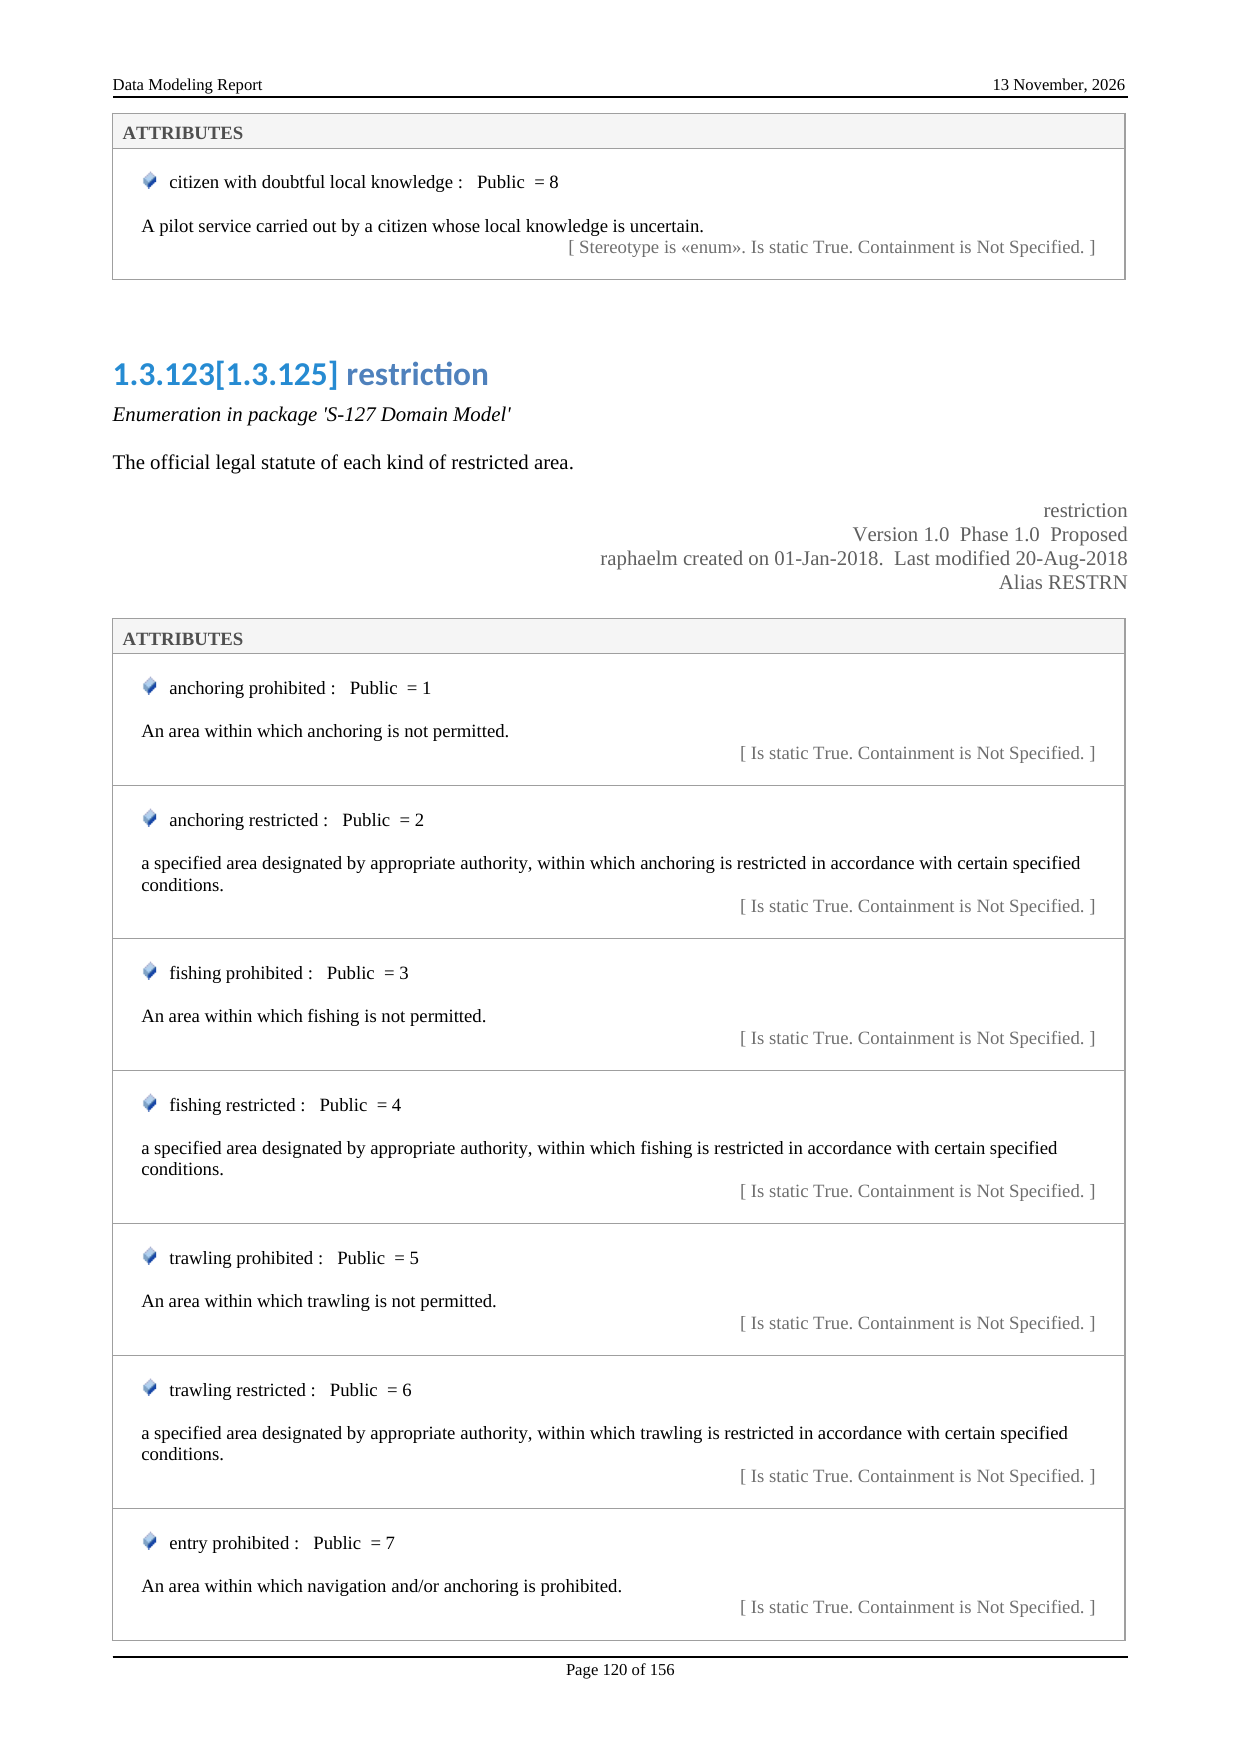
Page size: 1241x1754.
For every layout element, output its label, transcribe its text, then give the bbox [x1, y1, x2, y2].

picture [141, 675, 160, 695]
table_cell citizen with doubtful local knowledge : Public = 8 A pilot service carried out by a citizen whose local knowledge is uncertain. [ Stereotype is «enum». Is static True. Containment is Not Specified. ] [113, 149, 1124, 279]
picture [141, 960, 160, 980]
table_cell fishing restricted : Public = 4 a specified area designated by appropriate authority, within which fishing is restricted in accordance with certain specified conditions. [ Is static True. Containment is Not Specified. ] [113, 1071, 1124, 1223]
picture [141, 1377, 160, 1396]
picture [141, 1092, 160, 1112]
text Enumeration in package 'S-127 Domain Model' [112, 402, 1128, 426]
text The official legal statute of each kind of restricted area. [112, 450, 1128, 474]
table_cell anchoring prohibited : Public = 1 An area within which anchoring is not permitted. [ Is static True. Containment is Not Specified. ] [113, 654, 1124, 785]
text raphaelm created on 01-Jan-2018. Last modified 20-Aug-2018 [112, 546, 1128, 570]
table_header ATTRIBUTES [113, 114, 1124, 148]
table_header ATTRIBUTES [113, 619, 1124, 653]
text restriction [112, 498, 1128, 522]
table_cell trawling prohibited : Public = 5 An area within which trawling is not permitted. [ Is static True. Containment is Not Specified. ] [113, 1224, 1124, 1355]
table_cell anchoring restricted : Public = 2 a specified area designated by appropriate authority, within which anchoring is restricted in accordance with certain specified conditions. [ Is static True. Containment is Not Specified. ] [113, 786, 1124, 938]
picture [141, 1530, 160, 1550]
subtitle restriction [112, 352, 1128, 393]
picture [141, 1245, 160, 1265]
table_cell entry prohibited : Public = 7 An area within which navigation and/or anchoring is prohibited. [ Is static True. Containment is Not Specified. ] [113, 1509, 1124, 1639]
picture [141, 807, 160, 827]
text Version 1.0 Phase 1.0 Proposed [112, 522, 1128, 546]
table_cell fishing prohibited : Public = 3 An area within which fishing is not permitted. [ Is static True. Containment is Not Specified. ] [113, 939, 1124, 1070]
text Alias RESTRN [112, 570, 1128, 594]
picture [141, 170, 160, 189]
table_cell trawling restricted : Public = 6 a specified area designated by appropriate authority, within which trawling is restricted in accordance with certain specified conditions. [ Is static True. Containment is Not Specified. ] [113, 1356, 1124, 1508]
